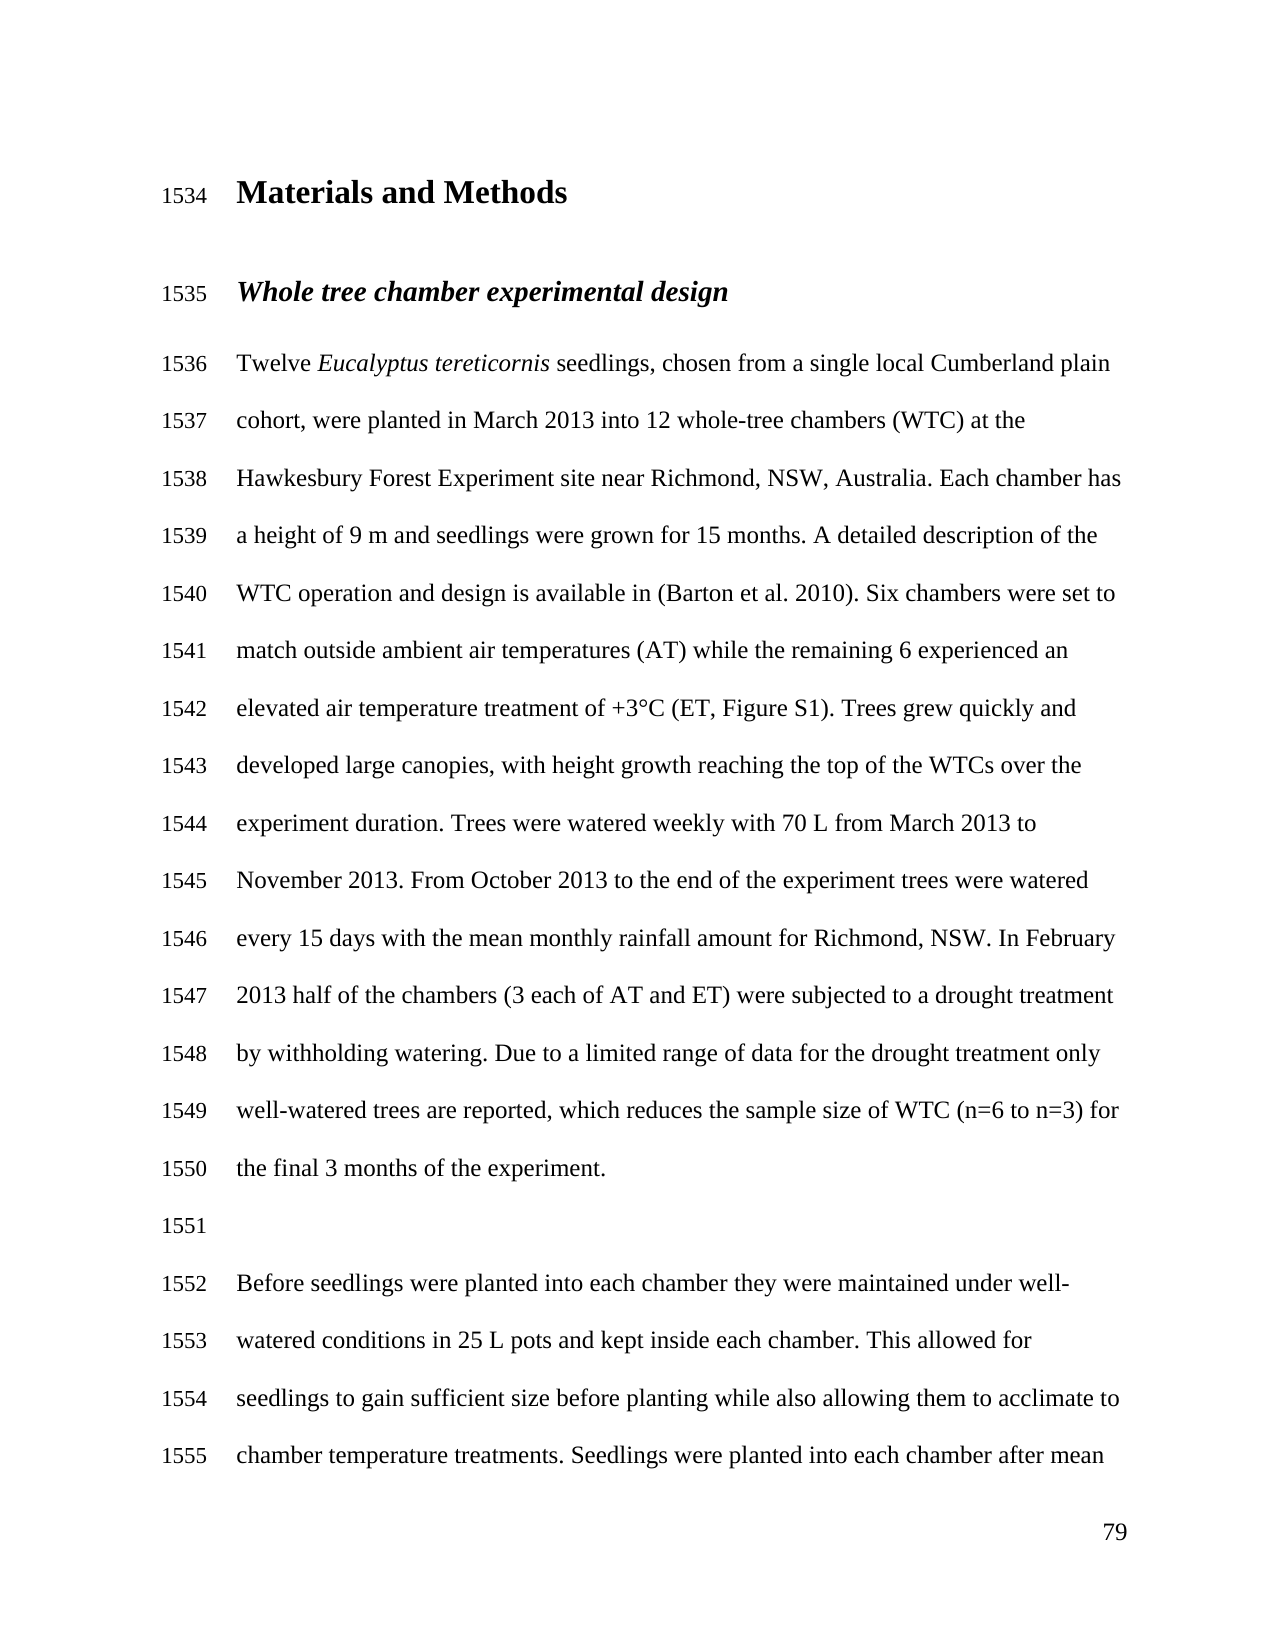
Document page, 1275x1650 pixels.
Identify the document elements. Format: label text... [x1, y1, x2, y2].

subtitle Materials and Methods [236, 173, 1127, 211]
subtitle Whole tree chamber experimental design [236, 274, 1127, 308]
